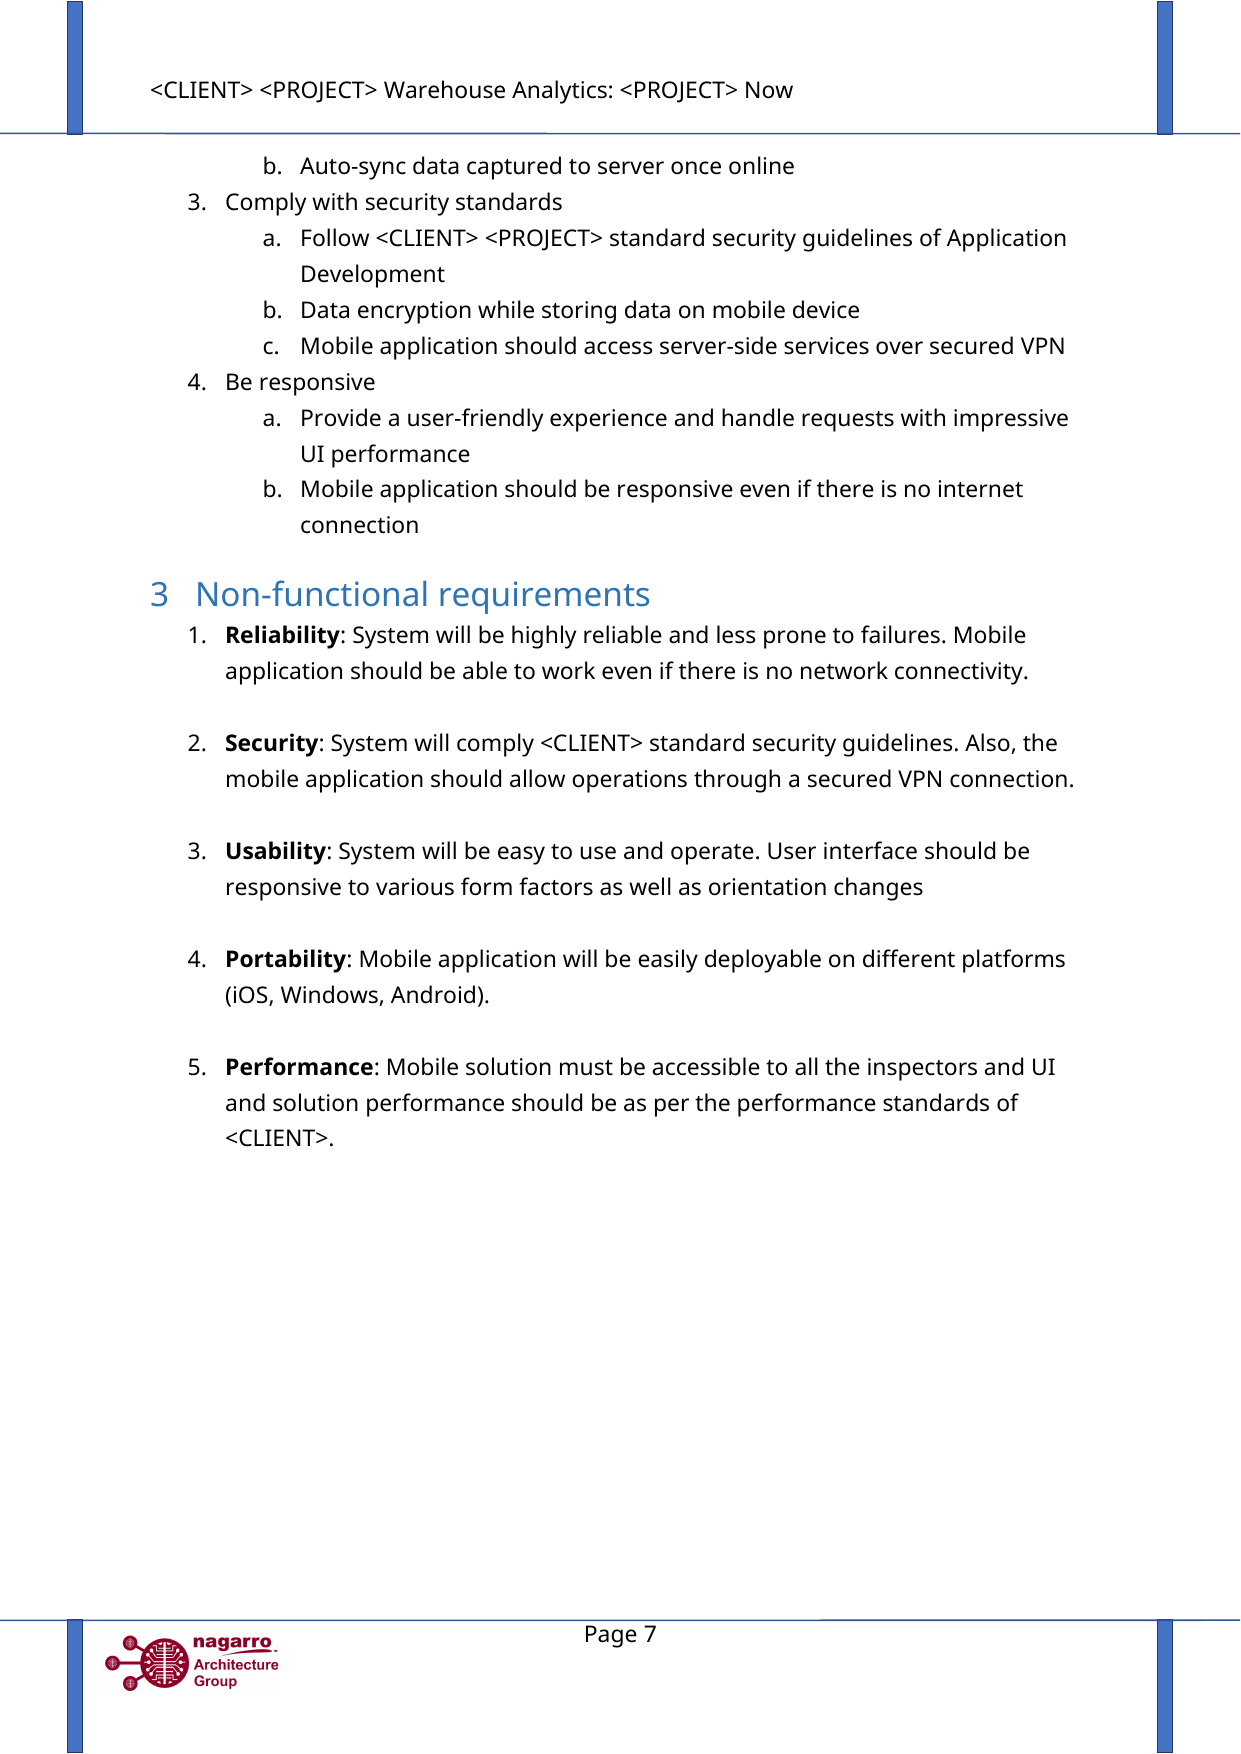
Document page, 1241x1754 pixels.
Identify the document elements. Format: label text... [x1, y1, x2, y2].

list Mobile application should be responsive even if there is no internet connection [262, 473, 1090, 541]
list Performance: Mobile solution must be accessible to all the inspectors and UI and solution performance should be as per the performance standards of <CLIENT>. [187, 1051, 1090, 1154]
list Portability: Mobile application will be easily deployable on different platforms (iOS, Windows, Android). [187, 943, 1090, 1010]
list Provide a user-friendly experience and handle requests with impressive UI performance [262, 402, 1090, 469]
list Auto-sync data captured to server once online [262, 150, 1090, 181]
list Reliability: System will be highly reliable and less prone to failures. Mobile application should be able to work even if there is no network connectivity. [187, 619, 1090, 686]
list Mobile application should access server-side services over secured VPN [262, 330, 1090, 361]
list Usability: System will be easy to use and operate. User interface should be responsive to various form factors as well as orientation changes [187, 835, 1090, 902]
subtitle Non-functional requirements [150, 570, 1090, 616]
list Be responsive [187, 366, 1090, 397]
picture [102, 1622, 281, 1696]
list Comply with security standards [187, 186, 1090, 217]
list Follow <CLIENT> <PROJECT> standard security guidelines of Application Development [262, 222, 1090, 289]
list Security: System will comply <CLIENT> standard security guidelines. Also, the mobile application should allow operations through a secured VPN connection. [187, 727, 1090, 794]
list Data encryption while storing data on mobile device [262, 294, 1090, 325]
